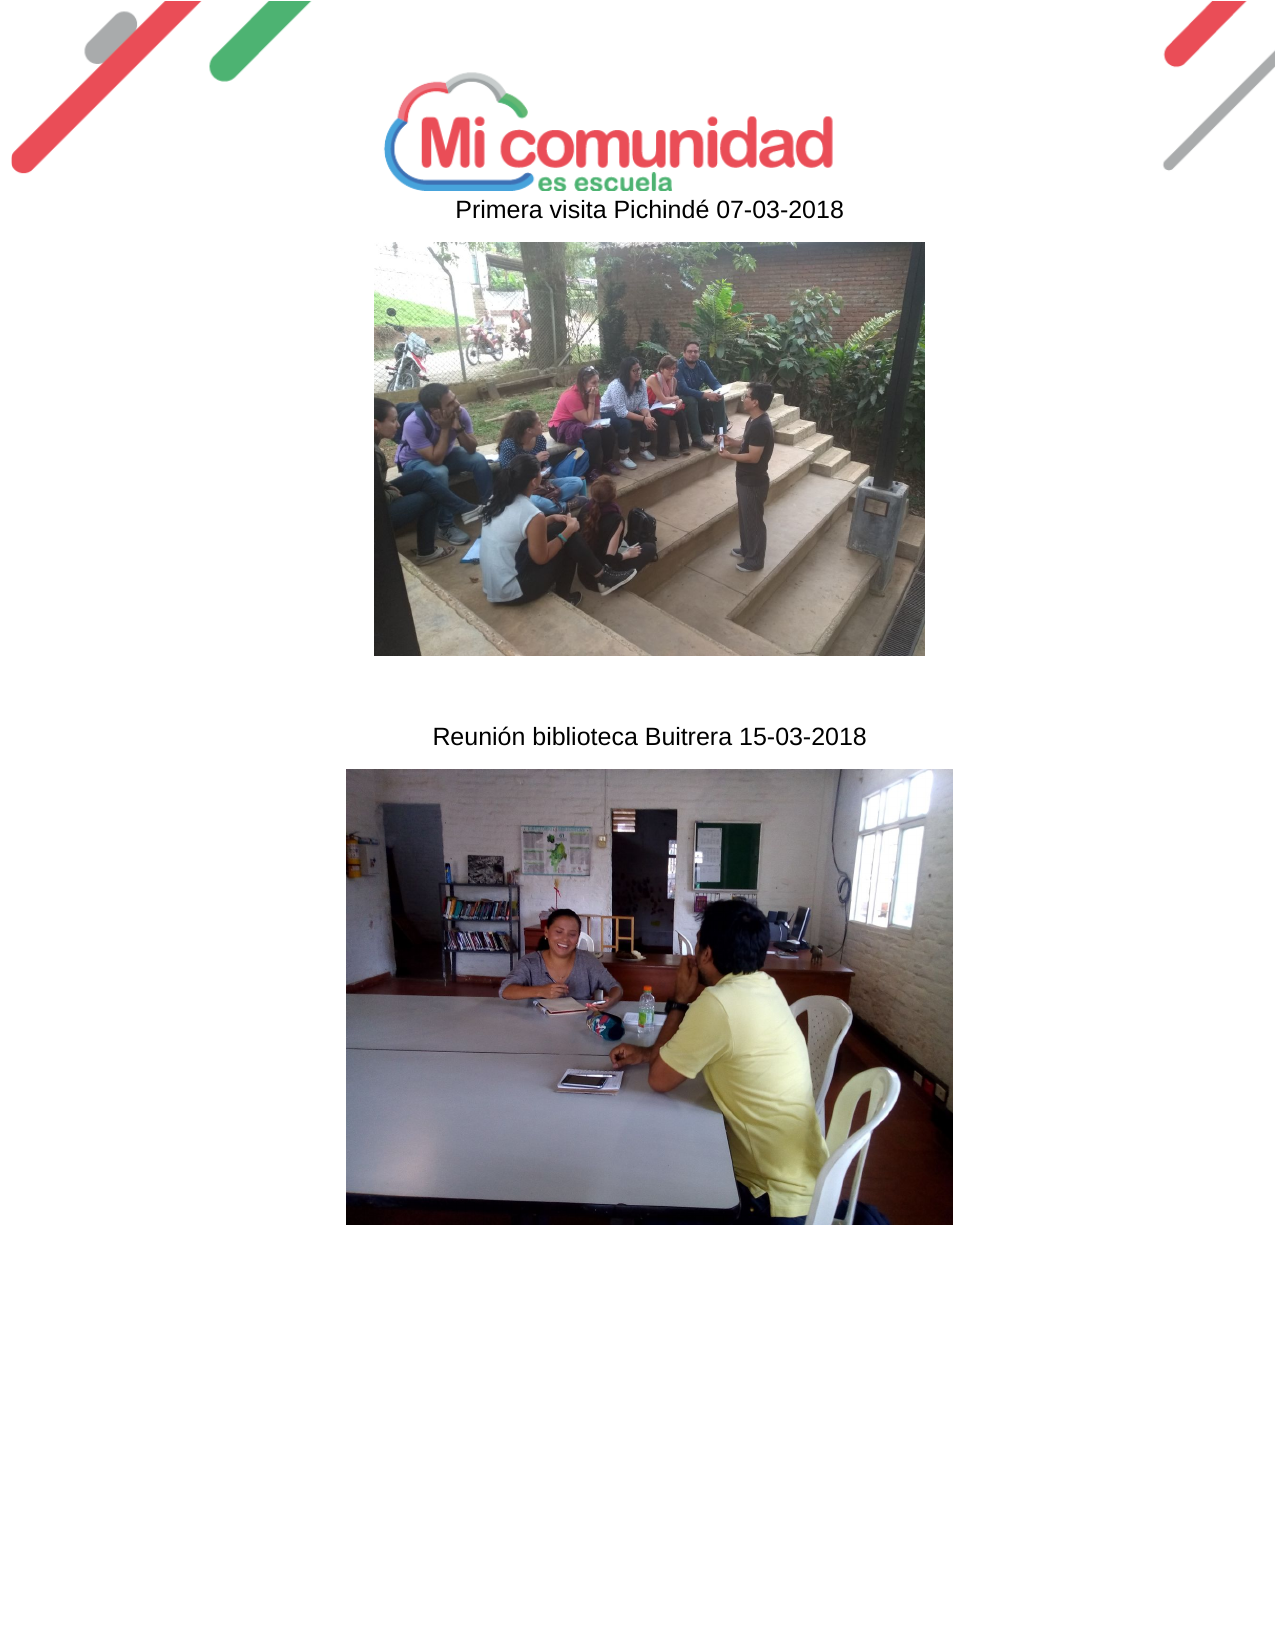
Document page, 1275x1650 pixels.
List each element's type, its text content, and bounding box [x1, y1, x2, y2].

picture [346, 769, 953, 1225]
picture [374, 242, 925, 656]
text Primera visita Pichindé 07-03-2018 [177, 195, 1122, 224]
picture [11, 1, 1275, 191]
text Reunión biblioteca Buitrera 15-03-2018 [177, 722, 1122, 751]
